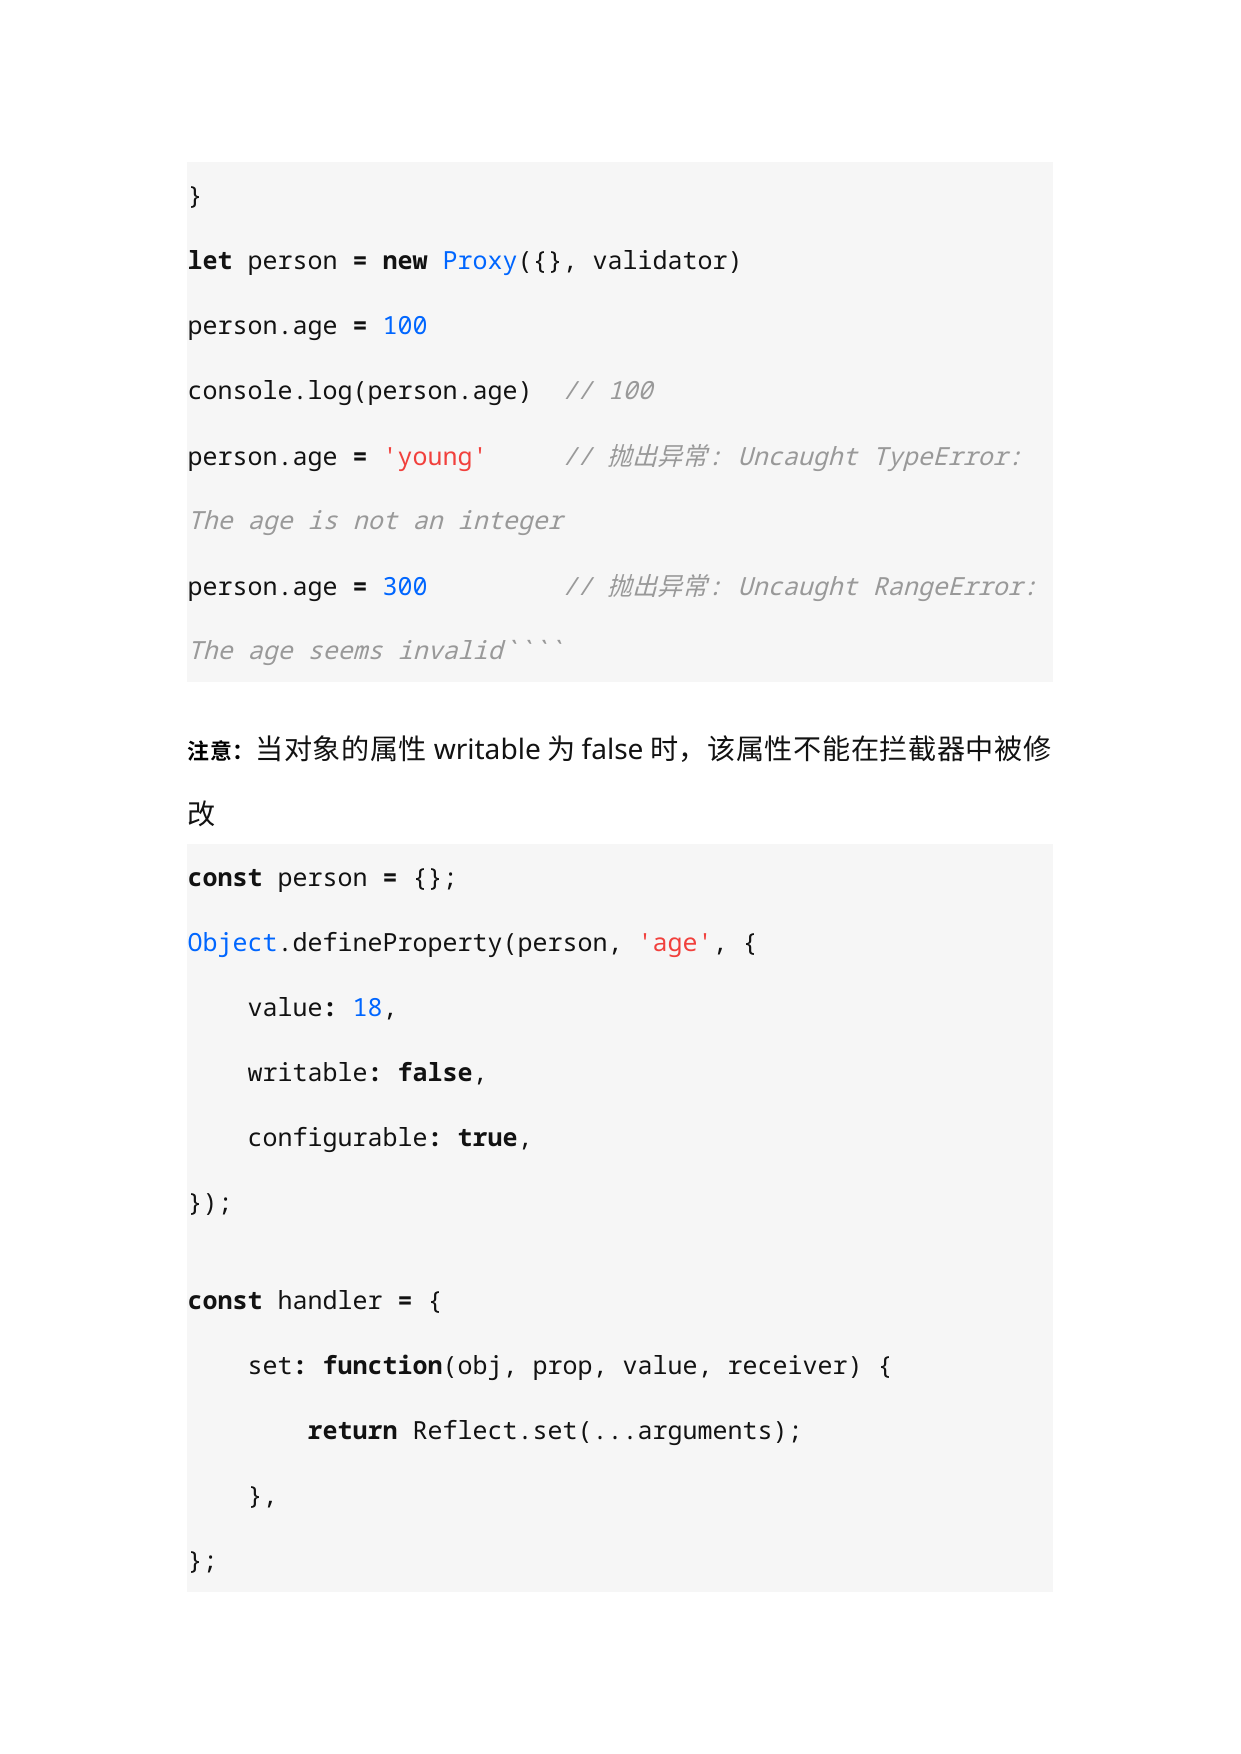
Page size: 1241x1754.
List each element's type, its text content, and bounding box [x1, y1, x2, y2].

text 注意：当对象的属性writable为false时，该属性不能在拦截器中被修改 [187, 714, 1053, 844]
text let person = new Proxy({}, validator) [187, 227, 1053, 292]
text const person = {}; [187, 844, 1053, 909]
text Object.defineProperty(person, 'age', { [187, 909, 1053, 974]
text person.age = 300 // 抛出异常: Uncaught RangeError: The age seems invalid```` [187, 552, 1053, 682]
text }); [187, 1169, 1053, 1234]
text person.age = 'young' // 抛出异常: Uncaught TypeError: The age is not an integer [187, 422, 1053, 552]
text set: function(obj, prop, value, receiver) { [187, 1332, 1053, 1397]
text const handler = { [187, 1267, 1053, 1332]
text configurable: true, [187, 1104, 1053, 1169]
text } [187, 162, 1053, 227]
text return Reflect.set(...arguments); [187, 1397, 1053, 1462]
text writable: false, [187, 1039, 1053, 1104]
text console.log(person.age) // 100 [187, 357, 1053, 422]
text value: 18, [187, 974, 1053, 1039]
text }, [187, 1462, 1053, 1527]
text person.age = 100 [187, 292, 1053, 357]
text }; [187, 1527, 1053, 1592]
